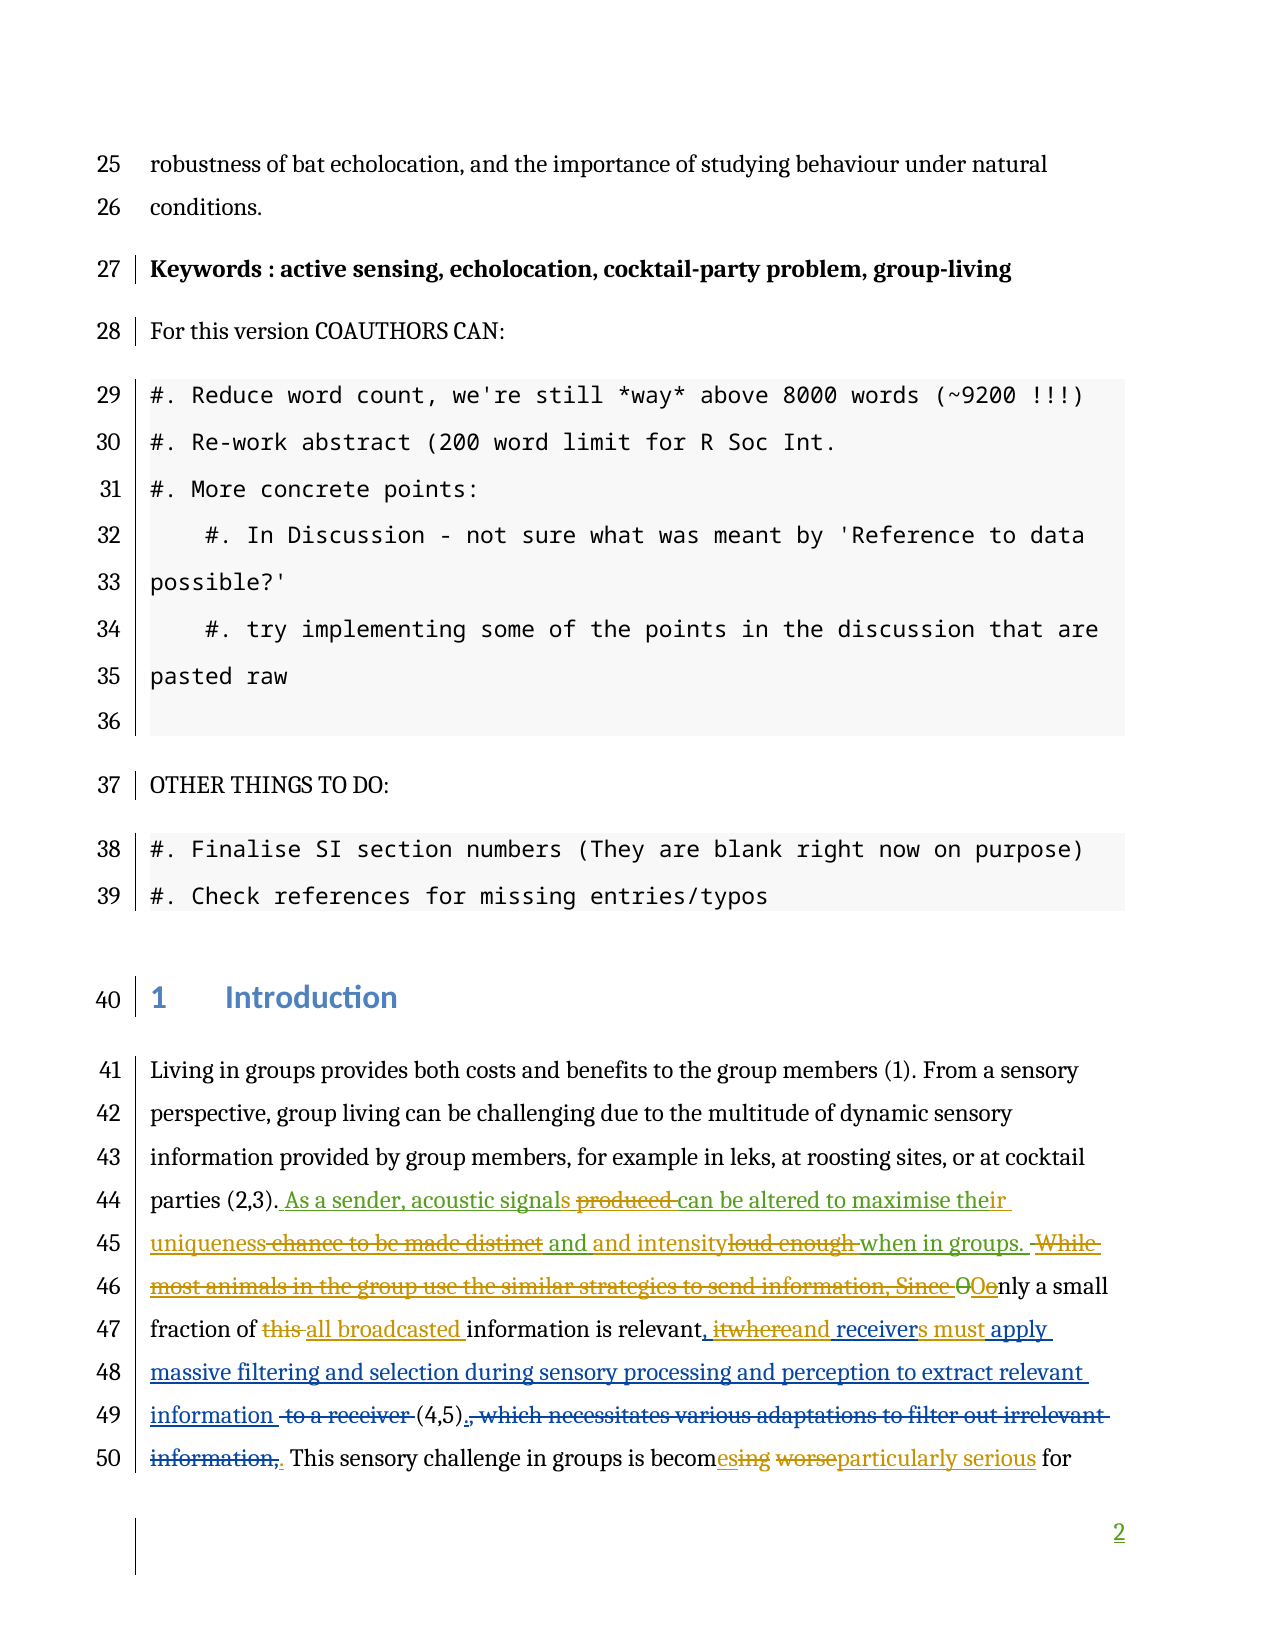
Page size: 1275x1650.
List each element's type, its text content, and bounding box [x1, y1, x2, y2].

text For this version COAUTHORS CAN: [150, 317, 1125, 346]
subtitle 1 Introduction [150, 976, 1125, 1017]
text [150, 150, 1125, 222]
text OTHER THINGS TO DO: [150, 771, 1125, 799]
text Keywords : active sensing, echolocation, cocktail-party problem, group-living [150, 255, 1125, 284]
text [150, 1056, 1125, 1473]
text #. Finalise SI section numbers (They are blank right now on purpose) #. Check references for missing entries/typos [150, 833, 1125, 911]
text #. Reduce word count, we're still *way* above 8000 words (~9200 !!!) #. Re-work abstract (200 word limit for R Soc Int. #. More concrete points: #. In Discussion - not sure what was meant by 'Reference to data possible?' #. try implementing some of the points in the discussion that are pasted raw [150, 379, 1125, 736]
